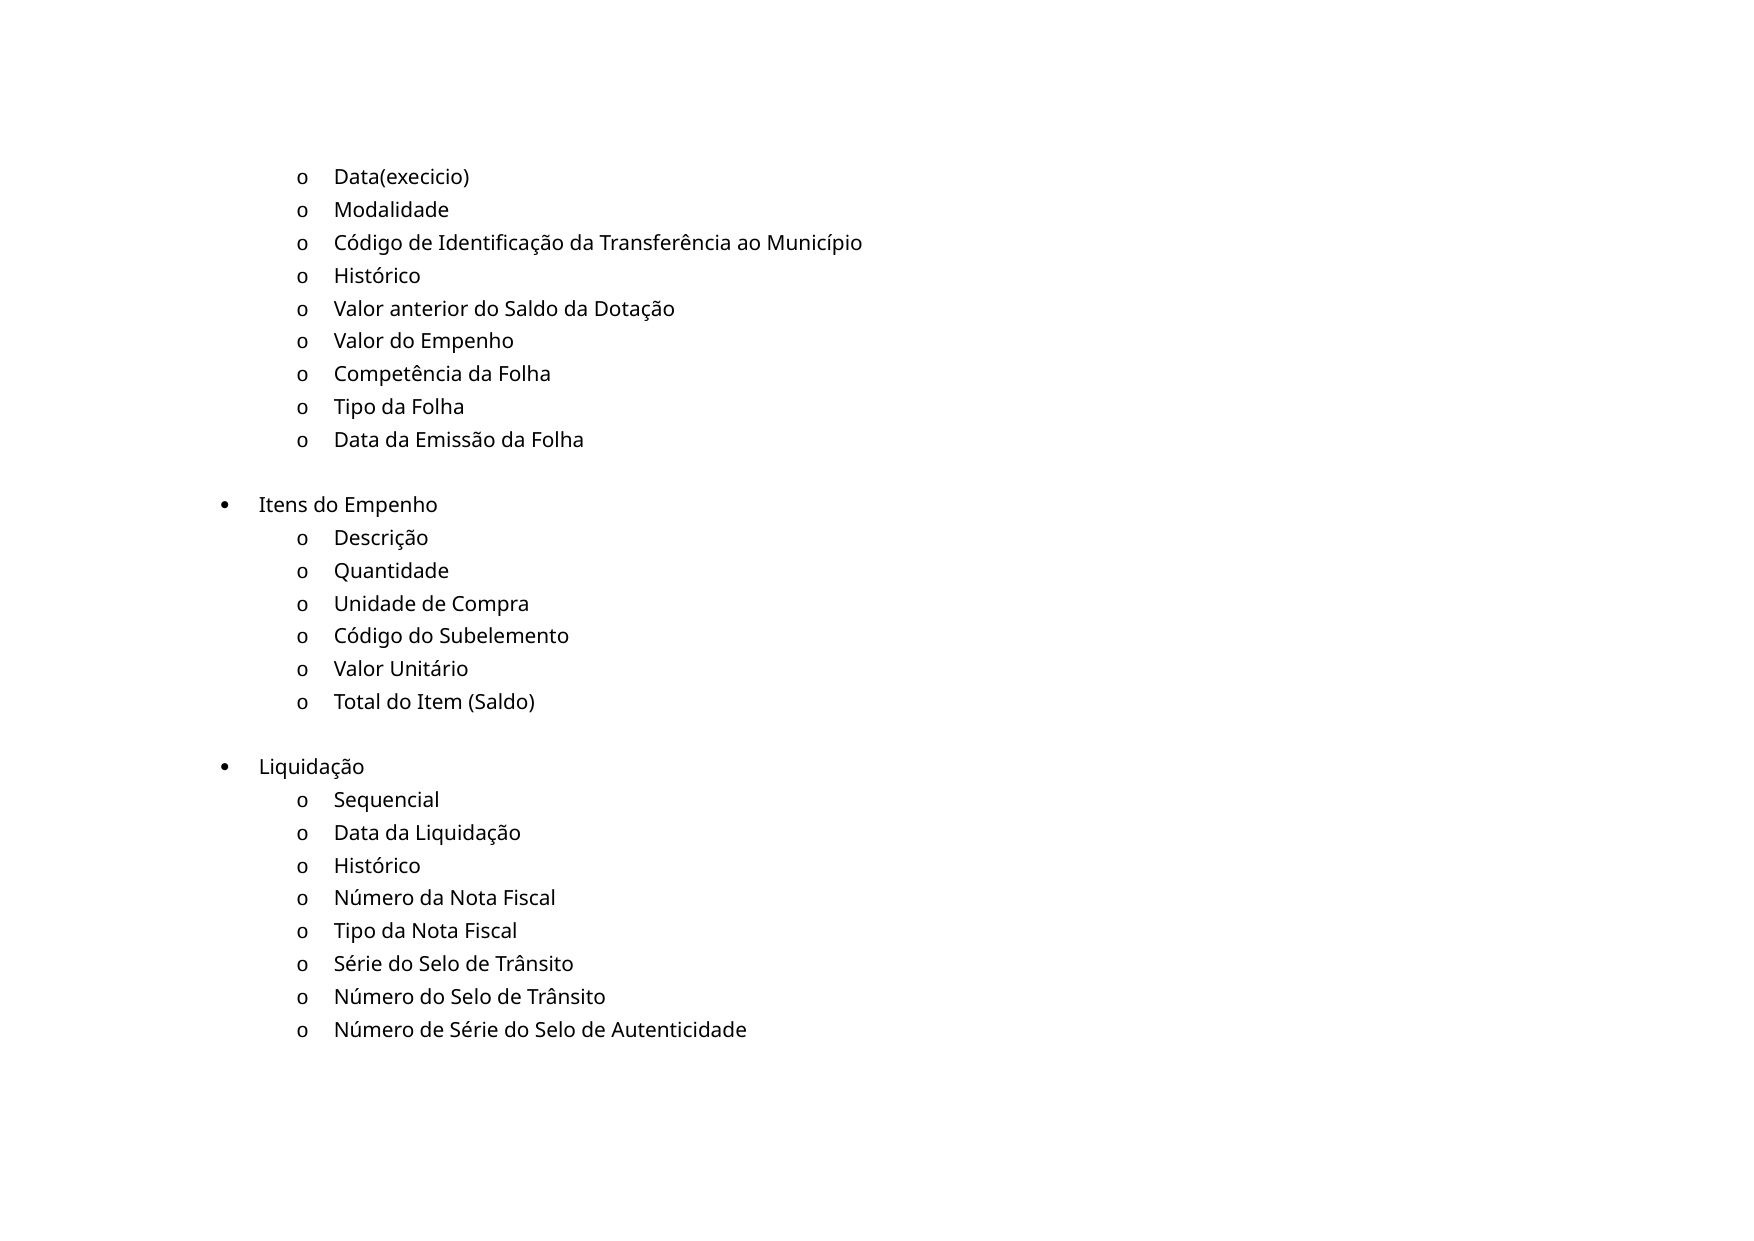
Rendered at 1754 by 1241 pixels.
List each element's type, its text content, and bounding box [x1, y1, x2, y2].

list Número da Nota Fiscal [296, 883, 1606, 912]
list Total do Item (Saldo) [296, 687, 1606, 716]
list Código do Subelemento [296, 621, 1606, 650]
list Código de Identificação da Transferência ao Município [296, 228, 1606, 257]
list Data(execicio) [296, 162, 1606, 191]
list Série do Selo de Trânsito [296, 949, 1606, 978]
list Tipo da Nota Fiscal [296, 916, 1606, 945]
list Modalidade [296, 195, 1606, 224]
list Valor Unitário [296, 654, 1606, 683]
list Data da Liquidação [296, 818, 1606, 846]
list Número do Selo de Trânsito [296, 982, 1606, 1011]
list Histórico [296, 851, 1606, 879]
list Itens do Empenho [221, 490, 1606, 519]
list Quantidade [296, 556, 1606, 584]
list Valor do Empenho [296, 327, 1606, 355]
list Número de Série do Selo de Autenticidade [296, 1015, 1606, 1043]
list Unidade de Compra [296, 589, 1606, 617]
list Competência da Folha [296, 359, 1606, 388]
list Tipo da Folha [296, 392, 1606, 421]
list Valor anterior do Saldo da Dotação [296, 294, 1606, 322]
list Sequencial [296, 785, 1606, 814]
list Descrição [296, 523, 1606, 552]
list Histórico [296, 261, 1606, 289]
list Data da Emissão da Folha [296, 425, 1606, 453]
list Liquidação [221, 752, 1606, 781]
